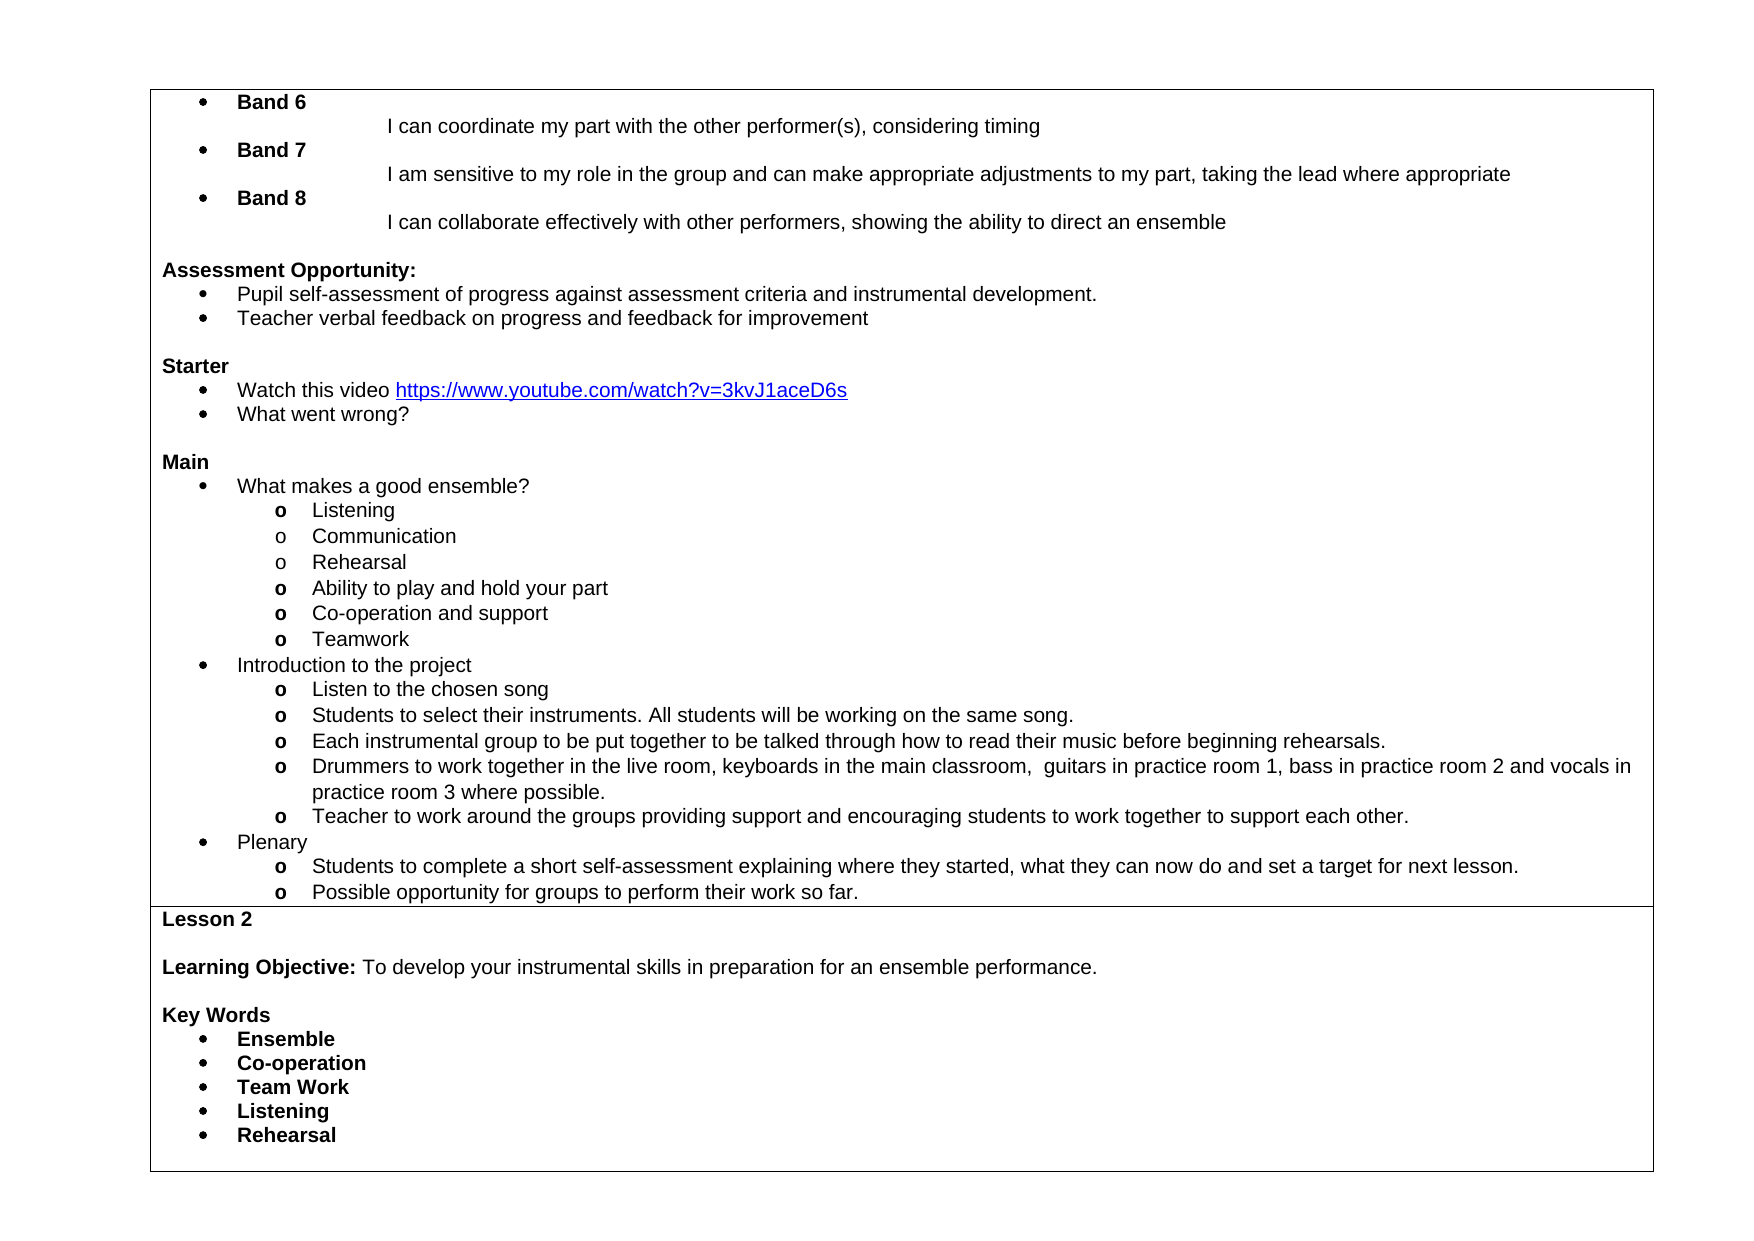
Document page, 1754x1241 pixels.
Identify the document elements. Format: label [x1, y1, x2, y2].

table_cell [151, 90, 1653, 906]
table_cell [151, 907, 1653, 1171]
